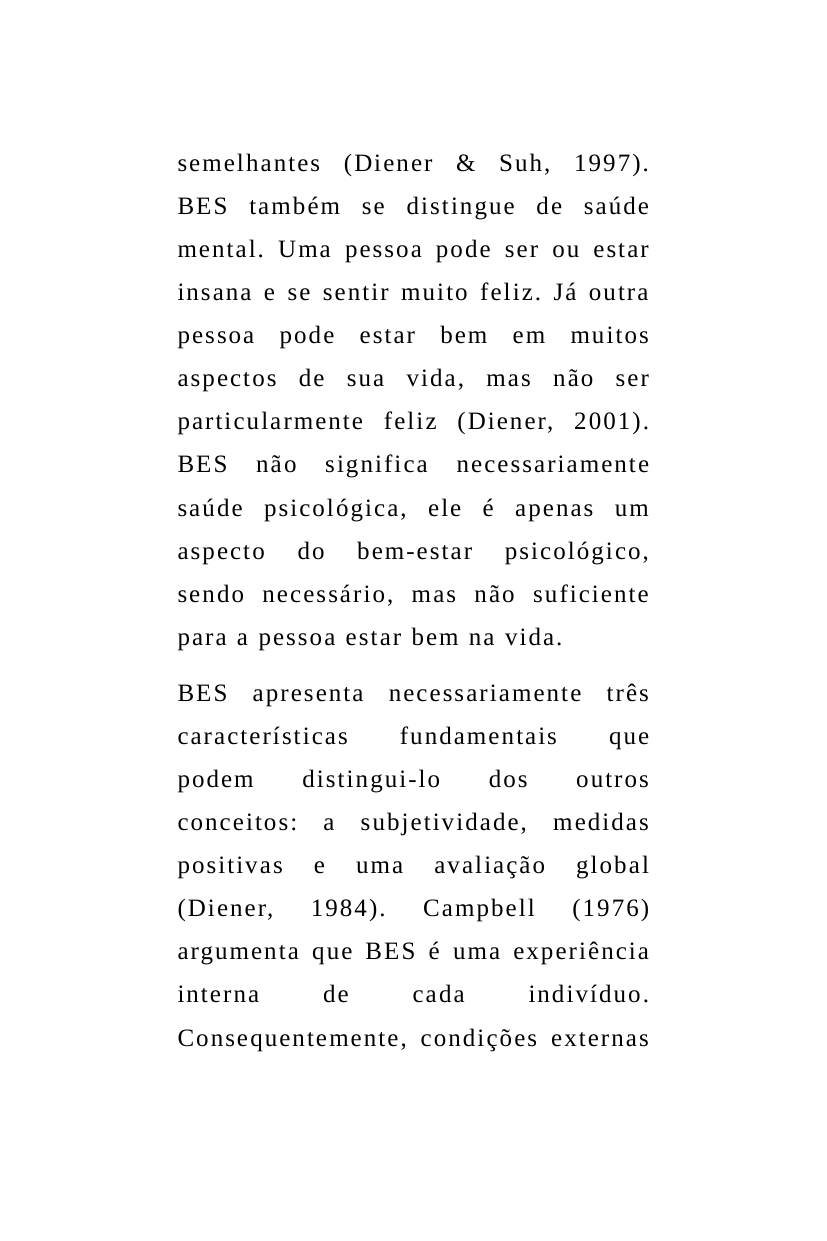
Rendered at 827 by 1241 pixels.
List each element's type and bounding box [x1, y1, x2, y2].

text [177, 148, 649, 651]
text [177, 678, 649, 1051]
